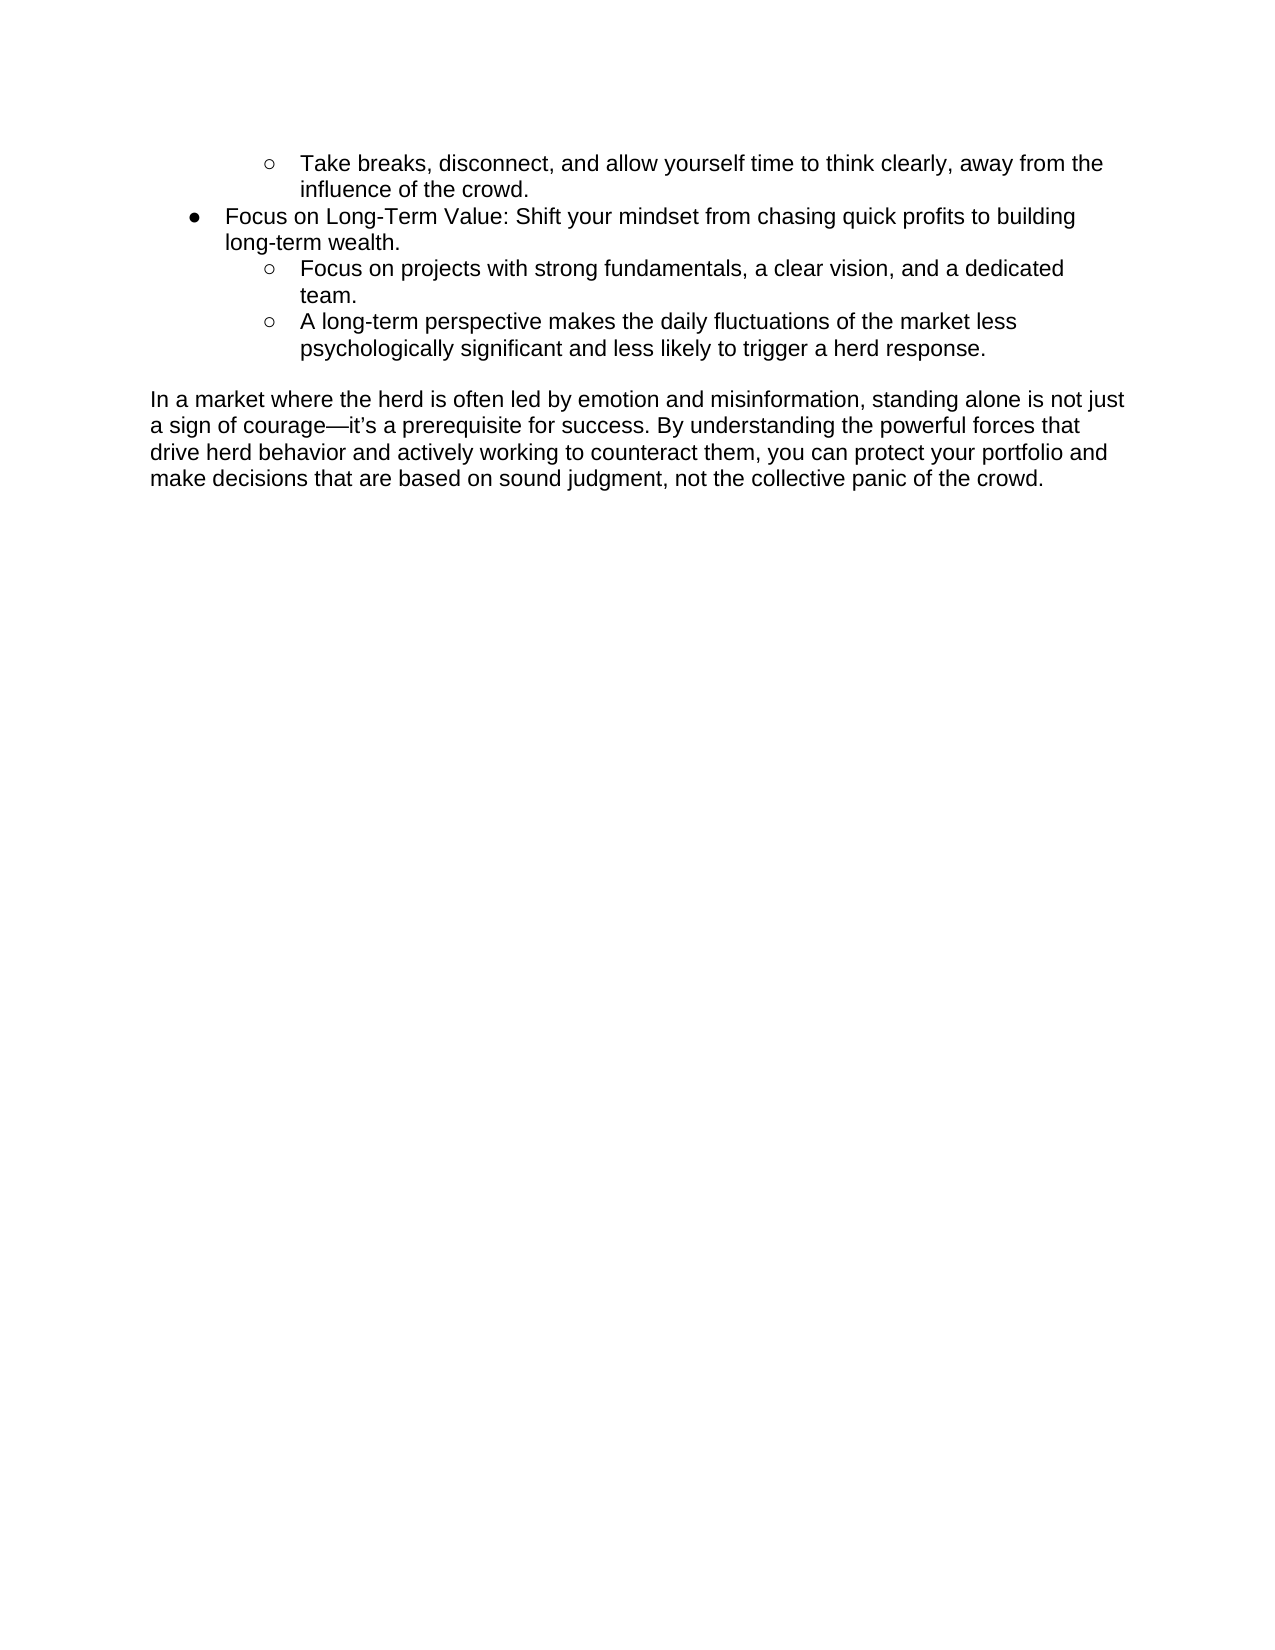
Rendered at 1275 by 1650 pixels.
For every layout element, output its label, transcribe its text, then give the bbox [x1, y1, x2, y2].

list Take breaks, disconnect, and allow yourself time to think clearly, away from the influence of the crowd. [262, 150, 1125, 203]
list Focus on projects with strong fundamentals, a clear vision, and a dedicated team. [262, 255, 1125, 308]
list A long-term perspective makes the daily fluctuations of the market less psychologically significant and less likely to trigger a herd response. [262, 308, 1125, 361]
list Focus on Long-Term Value: Shift your mindset from chasing quick profits to building long-term wealth. [187, 203, 1125, 255]
text In a market where the herd is often led by emotion and misinformation, standing alone is not just a sign of courage—it’s a prerequisite for success. By understanding the powerful forces that drive herd behavior and actively working to counteract them, you can protect your portfolio and make decisions that are based on sound judgment, not the collective panic of the crowd. [150, 386, 1125, 491]
